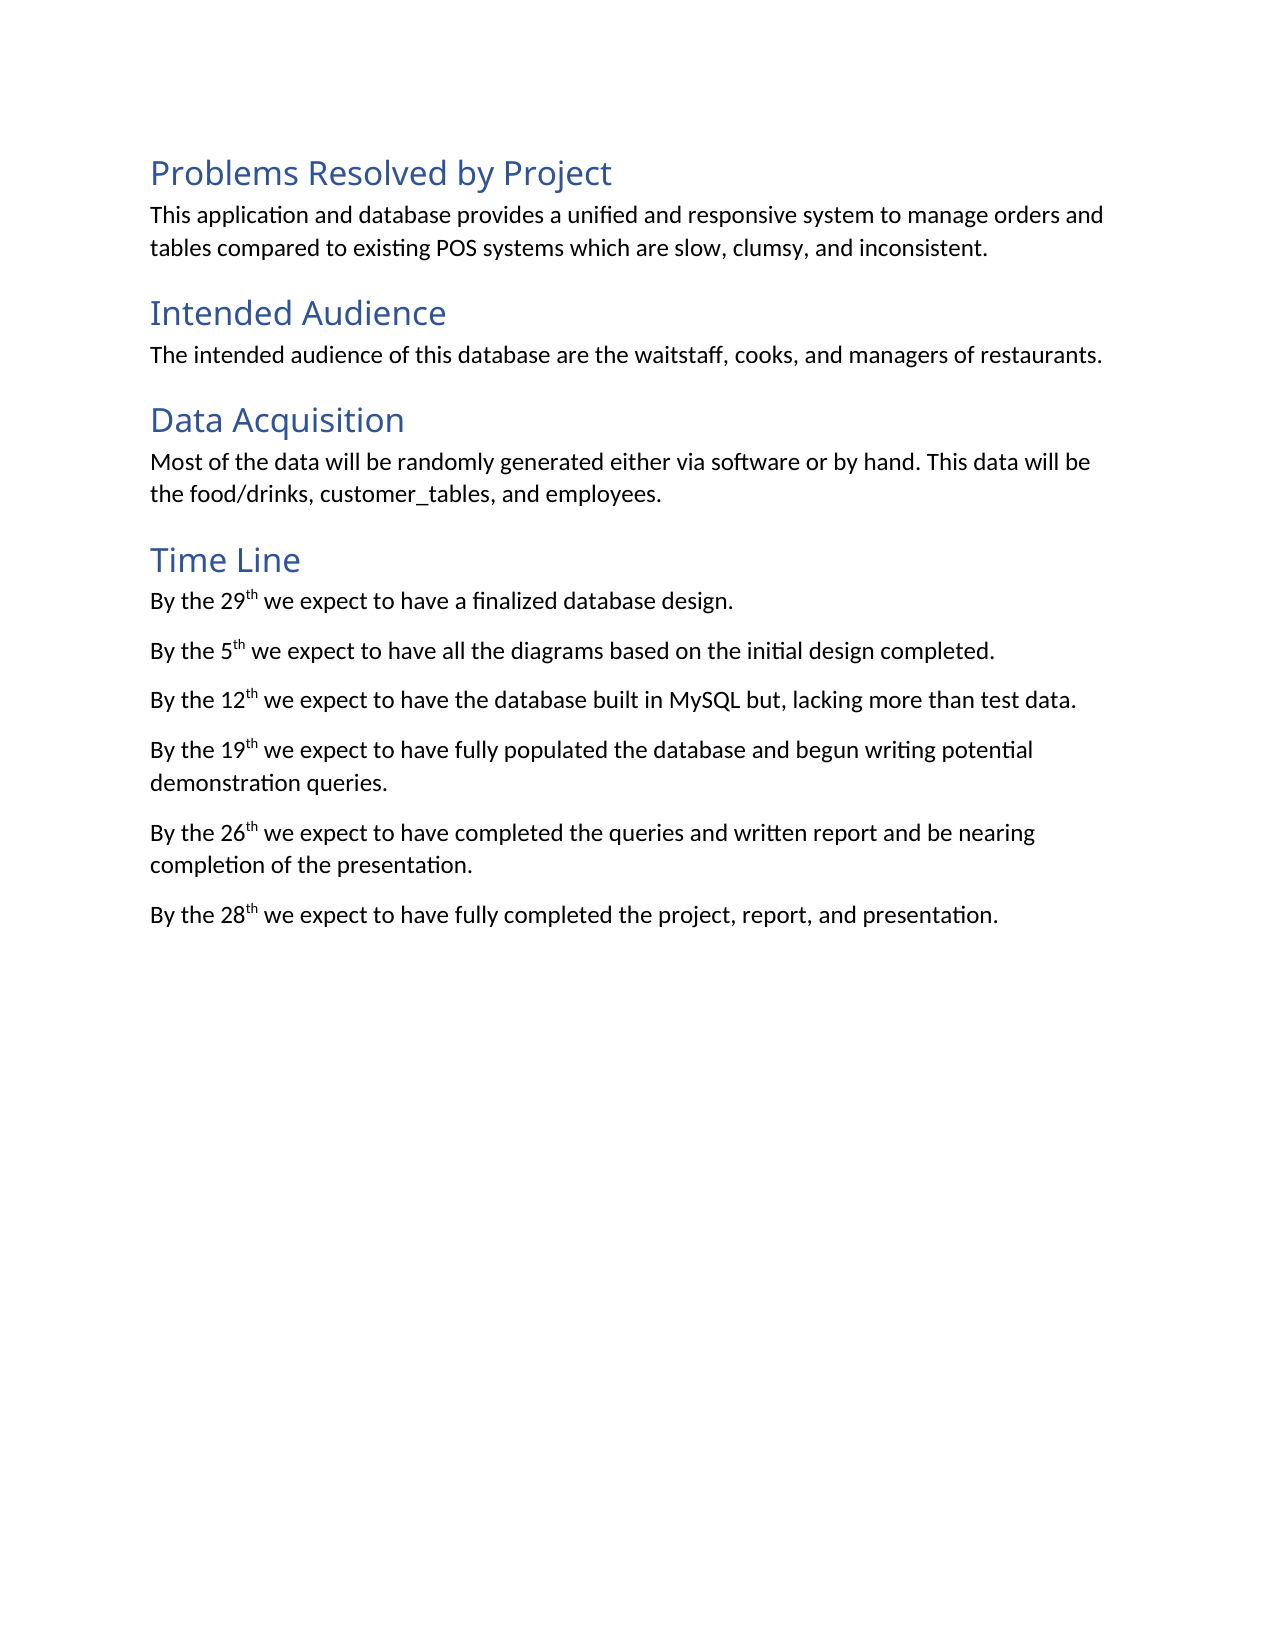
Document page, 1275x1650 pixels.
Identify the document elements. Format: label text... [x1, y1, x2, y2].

text This application and database provides a unified and responsive system to manage orders and tables compared to existing POS systems which are slow, clumsy, and inconsistent. [150, 199, 1125, 262]
subtitle Intended Audience [150, 290, 1125, 335]
subtitle Problems Resolved by Project [150, 150, 1125, 195]
text By the 19th we expect to have fully populated the database and begun writing potential demonstration queries. [150, 734, 1125, 798]
text By the 5th we expect to have all the diagrams based on the initial design completed. [150, 635, 1125, 666]
text By the 29th we expect to have a finalized database design. [150, 585, 1125, 616]
text Most of the data will be randomly generated either via software or by hand. This data will be the food/drinks, customer_tables, and employees. [150, 446, 1125, 509]
text By the 26th we expect to have completed the queries and written report and be nearing completion of the presentation. [150, 817, 1125, 880]
text By the 28th we expect to have fully completed the project, report, and presentation. [150, 899, 1125, 930]
subtitle Data Acquisition [150, 397, 1125, 442]
subtitle Time Line [150, 536, 1125, 582]
text The intended audience of this database are the waitstaff, cooks, and managers of restaurants. [150, 339, 1125, 369]
text By the 12th we expect to have the database built in MySQL but, lacking more than test data. [150, 684, 1125, 715]
